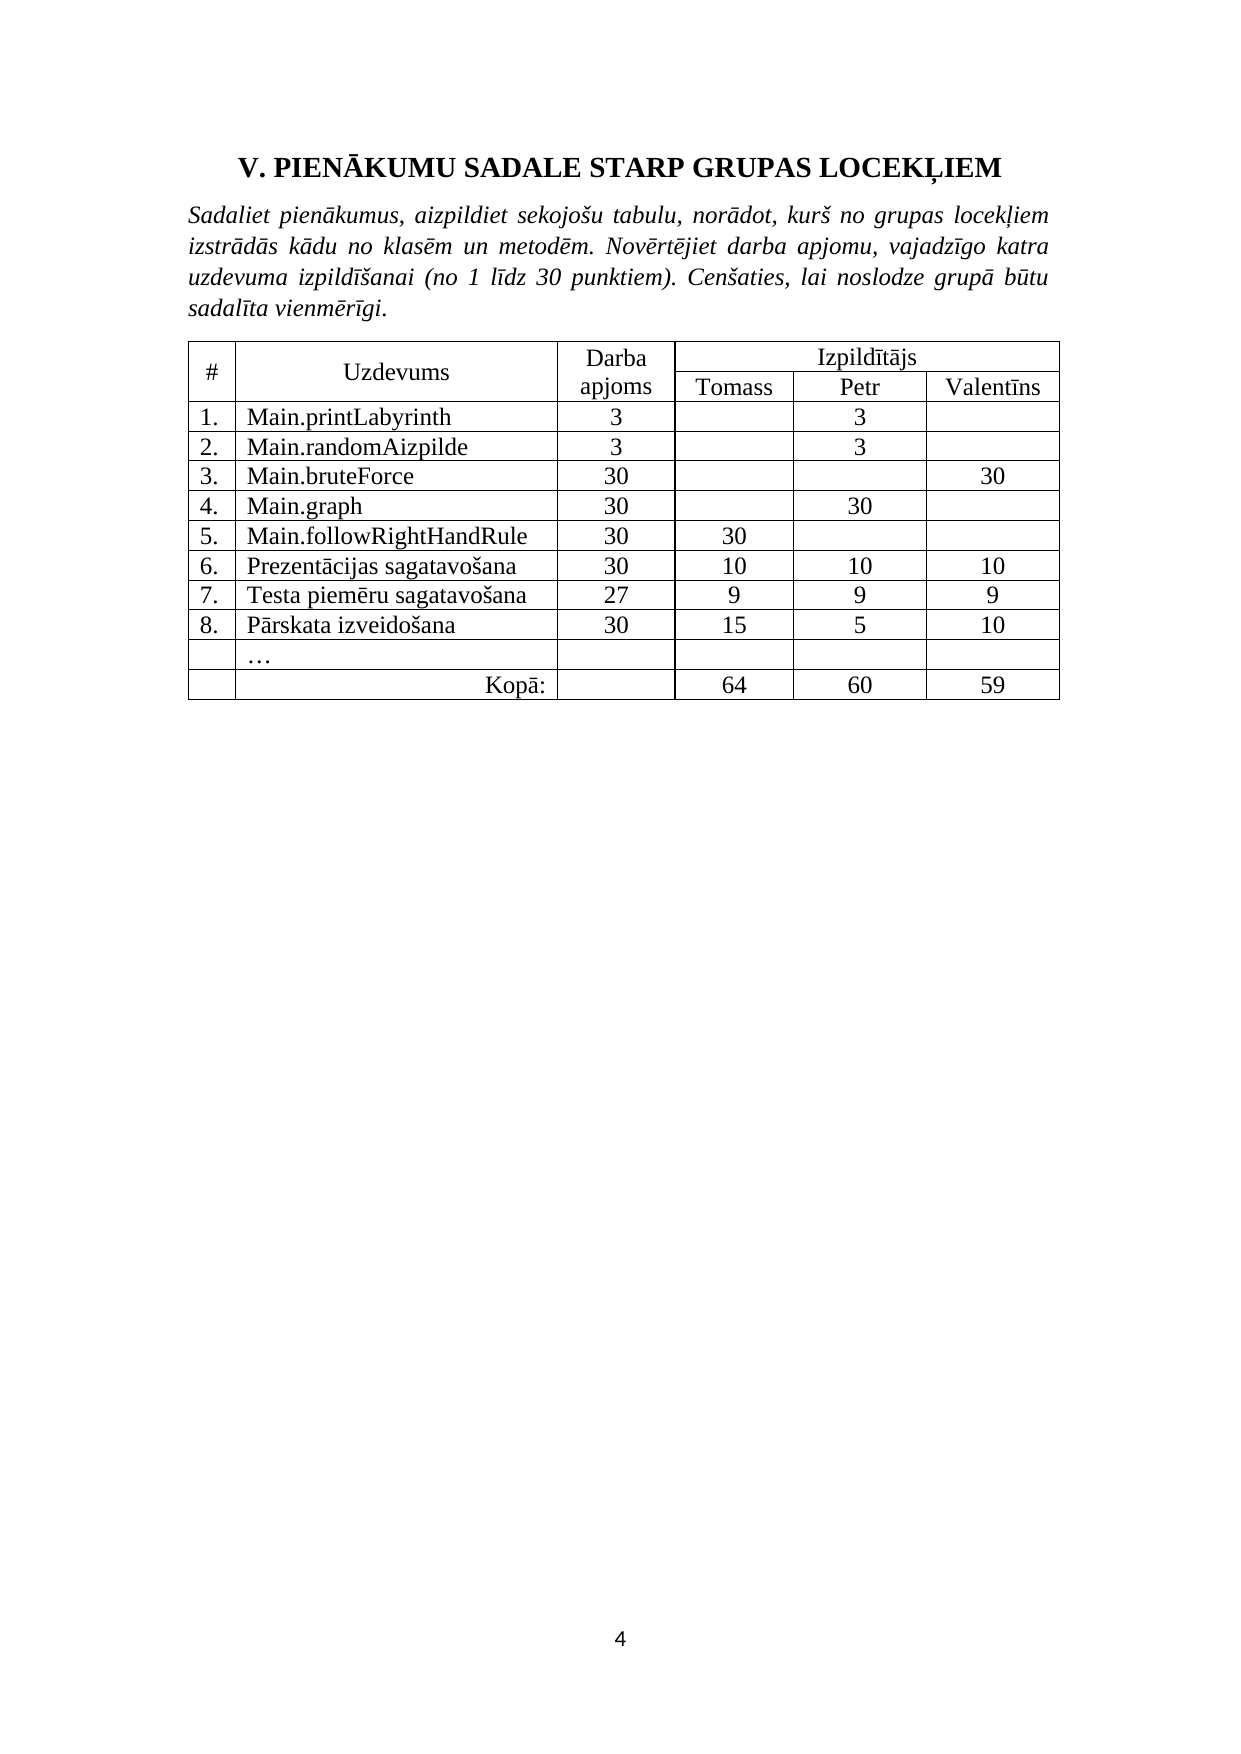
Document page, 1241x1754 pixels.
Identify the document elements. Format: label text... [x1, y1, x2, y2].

table_cell [927, 491, 1059, 520]
table_cell 30 [676, 521, 793, 550]
table_cell 64 [676, 670, 793, 699]
table_cell 5. [189, 521, 235, 550]
table_cell 15 [676, 610, 793, 639]
table_cell [676, 461, 793, 490]
table_cell 30 [794, 491, 926, 520]
table_cell Kopā: [236, 670, 557, 699]
table_cell Main.randomAizpilde [236, 432, 557, 460]
table_cell 9 [927, 581, 1059, 609]
table_cell 10 [927, 551, 1059, 579]
table_cell [794, 521, 926, 550]
table_header Darba apjoms [558, 342, 674, 401]
table_cell 7. [189, 581, 235, 609]
table_cell 8. [189, 610, 235, 639]
table_cell [676, 402, 793, 431]
table_cell 3 [794, 432, 926, 460]
table_cell Main.bruteForce [236, 461, 557, 490]
table_cell 10 [794, 551, 926, 579]
table_cell 30 [558, 610, 674, 639]
table_cell Tomass [676, 372, 793, 401]
table_header Izpildītājs [676, 342, 1059, 371]
table_cell [676, 491, 793, 520]
table_cell 3 [794, 402, 926, 431]
table_cell 3 [558, 432, 674, 460]
table_cell [676, 432, 793, 460]
table_cell 1. [189, 402, 235, 431]
table_cell Testa piemēru sagatavošana [236, 581, 557, 609]
table_cell 10 [676, 551, 793, 579]
table_cell 3 [558, 402, 674, 431]
table_cell Main.graph [236, 491, 557, 520]
table_cell 30 [927, 461, 1059, 490]
table_cell Prezentācijas sagatavošana [236, 551, 557, 579]
table_cell … [236, 640, 557, 669]
table_cell [558, 670, 674, 699]
table_cell Main.followRightHandRule [236, 521, 557, 550]
table_cell [794, 640, 926, 669]
table_cell 3. [189, 461, 235, 490]
table_cell [189, 640, 235, 669]
table_cell [794, 461, 926, 490]
table_cell 59 [927, 670, 1059, 699]
table_cell 4. [189, 491, 235, 520]
table_cell 60 [794, 670, 926, 699]
table_cell 6. [189, 551, 235, 579]
table_cell [189, 670, 235, 699]
table_cell 30 [558, 461, 674, 490]
table_cell 30 [558, 491, 674, 520]
table_cell [558, 640, 674, 669]
table_cell Pārskata izveidošana [236, 610, 557, 639]
table_header # [189, 342, 235, 401]
table_cell [927, 432, 1059, 460]
table_cell 9 [794, 581, 926, 609]
table_cell 5 [794, 610, 926, 639]
table_cell Main.printLabyrinth [236, 402, 557, 431]
table_cell [927, 402, 1059, 431]
table_cell [927, 521, 1059, 550]
table_cell [927, 640, 1059, 669]
text Sadaliet pienākumus, aizpildiet sekojošu tabulu, norādot, kurš no grupas locekļiem izstrādās kādu no klasēm un metodēm. Novērtējiet darba apjomu, vajadzīgo katra uzdevuma izpildīšanai (no 1 līdz 30 punktiem). Cenšaties, lai noslodze grupā būtu sadalīta vienmērīgi. [188, 200, 1052, 322]
table_cell Petr [794, 372, 926, 401]
table_header Uzdevums [236, 342, 557, 401]
table_cell Valentīns [927, 372, 1059, 401]
subtitle V. PIENĀKUMU SADALE STARP GRUPAS LOCEKĻIEM [188, 150, 1052, 183]
table_cell 2. [189, 432, 235, 460]
table_cell 30 [558, 521, 674, 550]
table_cell [676, 640, 793, 669]
table_cell 27 [558, 581, 674, 609]
table_cell 9 [676, 581, 793, 609]
table_cell 30 [558, 551, 674, 579]
table_cell 10 [927, 610, 1059, 639]
